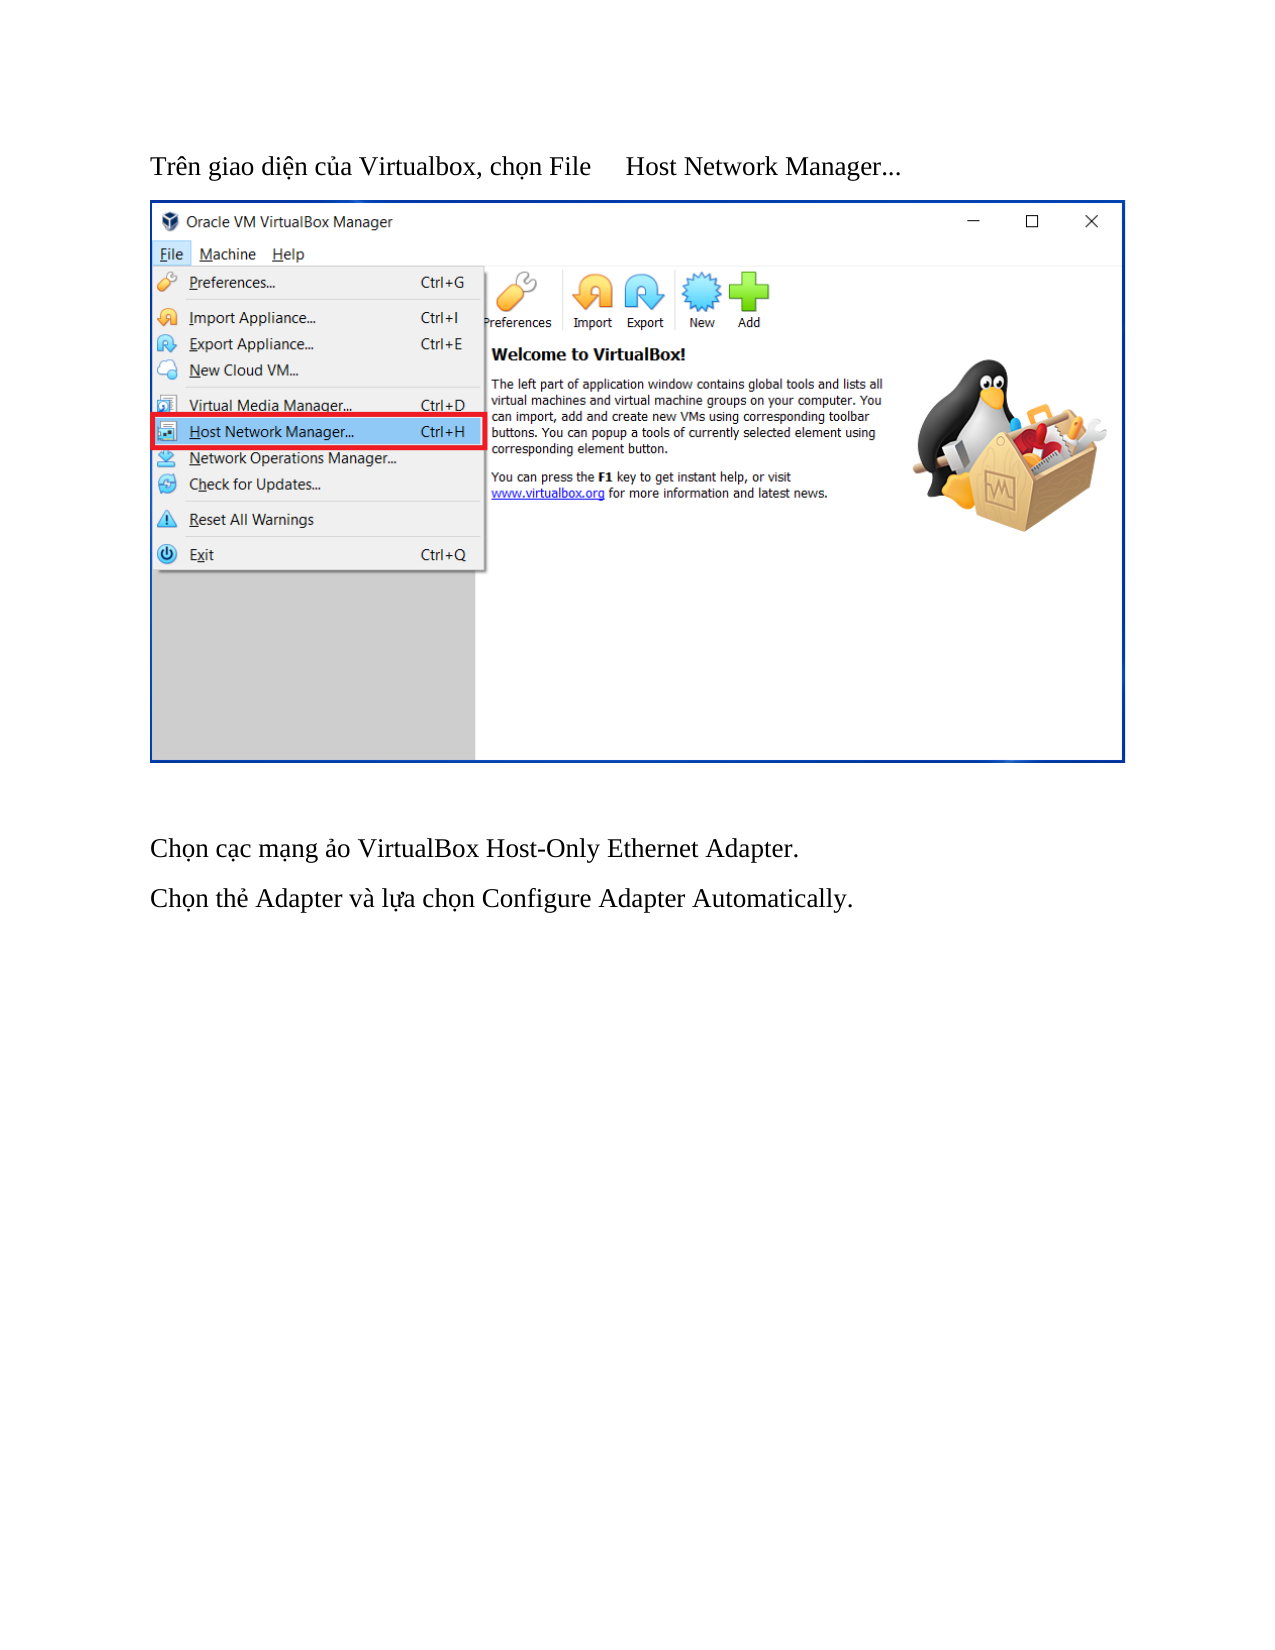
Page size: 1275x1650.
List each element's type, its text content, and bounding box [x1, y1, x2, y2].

text Chọn cạc mạng ảo VirtualBox Host-Only Ethernet Adapter. [150, 832, 1125, 863]
text Chọn thẻ Adapter và lựa chọn Configure Adapter Automatically. [150, 882, 1125, 913]
picture [150, 200, 1125, 763]
text Trên giao diện của Virtualbox, chọn File  Host Network Manager... [150, 150, 1125, 181]
